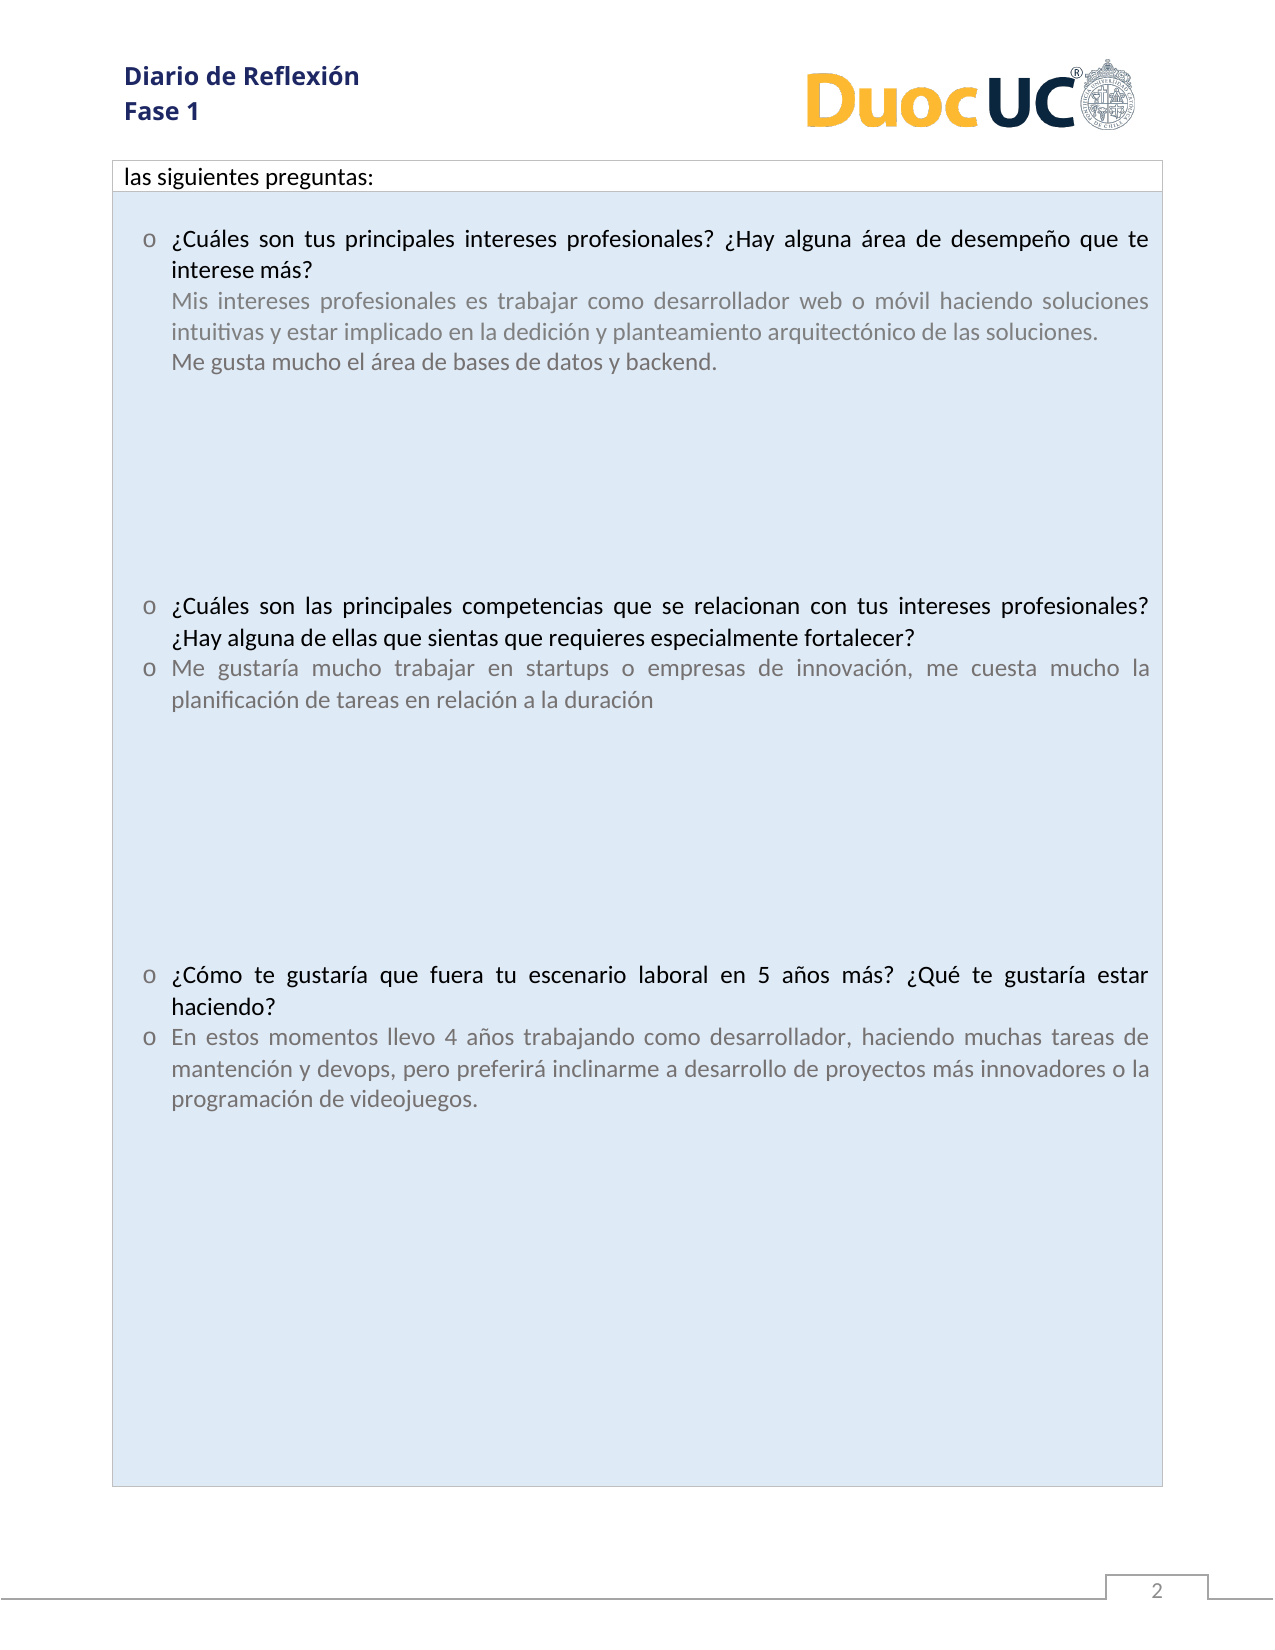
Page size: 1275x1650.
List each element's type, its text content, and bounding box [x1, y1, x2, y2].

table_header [113, 161, 1162, 191]
picture [807, 59, 1135, 130]
table_cell ¿Cuáles son tus principales intereses profesionales? ¿Hay alguna área de desempeño que te interese más? Mis intereses profesionales es trabajar como desarrollador web o móvil haciendo soluciones intuitivas y estar implicado en la dedición y planteamiento arquitectónico de las soluciones. Me gusta mucho el área de bases de datos y backend. ¿Cuáles son las principales competencias que se relacionan con tus intereses profesionales? ¿Hay alguna de ellas que sientas que requieres especialmente fortalecer? Me gustaría mucho trabajar en startups o empresas de innovación, me cuesta mucho la planificación de tareas en relación a la duración ¿Cómo te gustaría que fuera tu escenario laboral en 5 años más? ¿Qué te gustaría estar haciendo? En estos momentos llevo 4 años trabajando como desarrollador, haciendo muchas tareas de mantención y devops, pero preferirá inclinarme a desarrollo de proyectos más innovadores o la programación de videojuegos. [113, 192, 1162, 1486]
